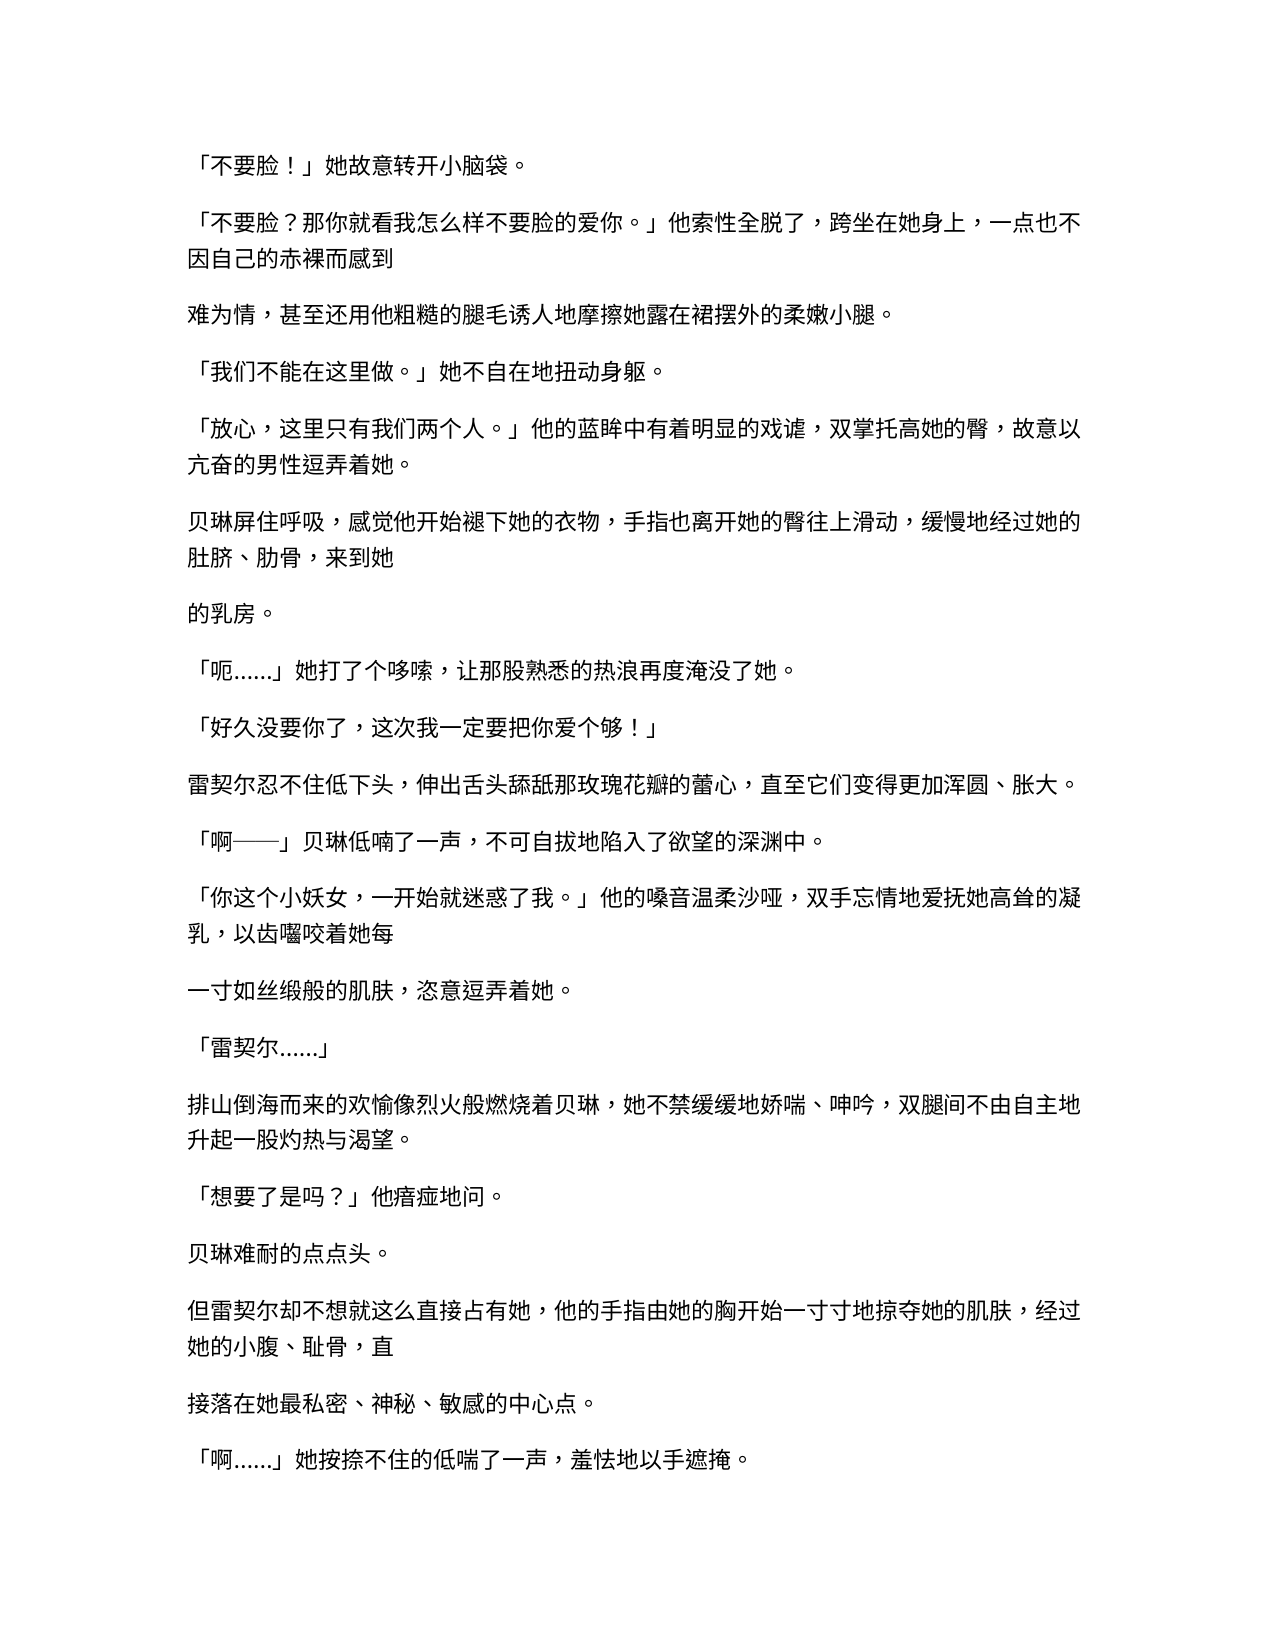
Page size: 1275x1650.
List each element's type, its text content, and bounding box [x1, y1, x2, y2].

text 「想要了是吗？」他瘖痖地问。 [187, 1181, 1087, 1212]
text 「啊──」贝琳低喃了一声，不可自拔地陷入了欲望的深渊中。 [187, 826, 1087, 857]
text 贝琳屏住呼吸，感觉他开始褪下她的衣物，手指也离开她的臀往上滑动，缓慢地经过她的肚脐、肋骨，来到她 [187, 506, 1087, 573]
text 一寸如丝缎般的肌肤，恣意逗弄着她。 [187, 975, 1087, 1006]
text 排山倒海而来的欢愉像烈火般燃烧着贝琳，她不禁缓缓地娇喘、呻吟，双腿间不由自主地升起一股灼热与渴望。 [187, 1088, 1087, 1156]
text 的乳房。 [187, 598, 1087, 630]
text 「不要脸！」她故意转开小脑袋。 [187, 150, 1087, 181]
text 「啊……」她按捺不住的低喘了一声，羞怯地以手遮掩。 [187, 1444, 1087, 1476]
text 贝琳难耐的点点头。 [187, 1238, 1087, 1269]
text 「我们不能在这里做。」她不自在地扭动身躯。 [187, 356, 1087, 387]
text 「你这个小妖女，一开始就迷惑了我。」他的嗓音温柔沙哑，双手忘情地爱抚她高耸的凝乳，以齿囓咬着她每 [187, 882, 1087, 949]
text 「不要脸？那你就看我怎么样不要脸的爱你。」他索性全脱了，跨坐在她身上，一点也不因自己的赤裸而感到 [187, 207, 1087, 274]
text 「呃……」她打了个哆嗦，让那股熟悉的热浪再度淹没了她。 [187, 655, 1087, 686]
text 雷契尔忍不住低下头，伸出舌头舔舐那玫瑰花瓣的蕾心，直至它们变得更加浑圆、胀大。 [187, 769, 1087, 800]
text 「放心，这里只有我们两个人。」他的蓝眸中有着明显的戏谑，双掌托高她的臀，故意以亢奋的男性逗弄着她。 [187, 413, 1087, 480]
text 「好久没要你了，这次我一定要把你爱个够！」 [187, 712, 1087, 743]
text 「雷契尔……」 [187, 1032, 1087, 1063]
text 难为情，甚至还用他粗糙的腿毛诱人地摩擦她露在裙摆外的柔嫩小腿。 [187, 299, 1087, 331]
text 但雷契尔却不想就这么直接占有她，他的手指由她的胸开始一寸寸地掠夺她的肌肤，经过她的小腹、耻骨，直 [187, 1295, 1087, 1362]
text 接落在她最私密、神秘、敏感的中心点。 [187, 1387, 1087, 1419]
